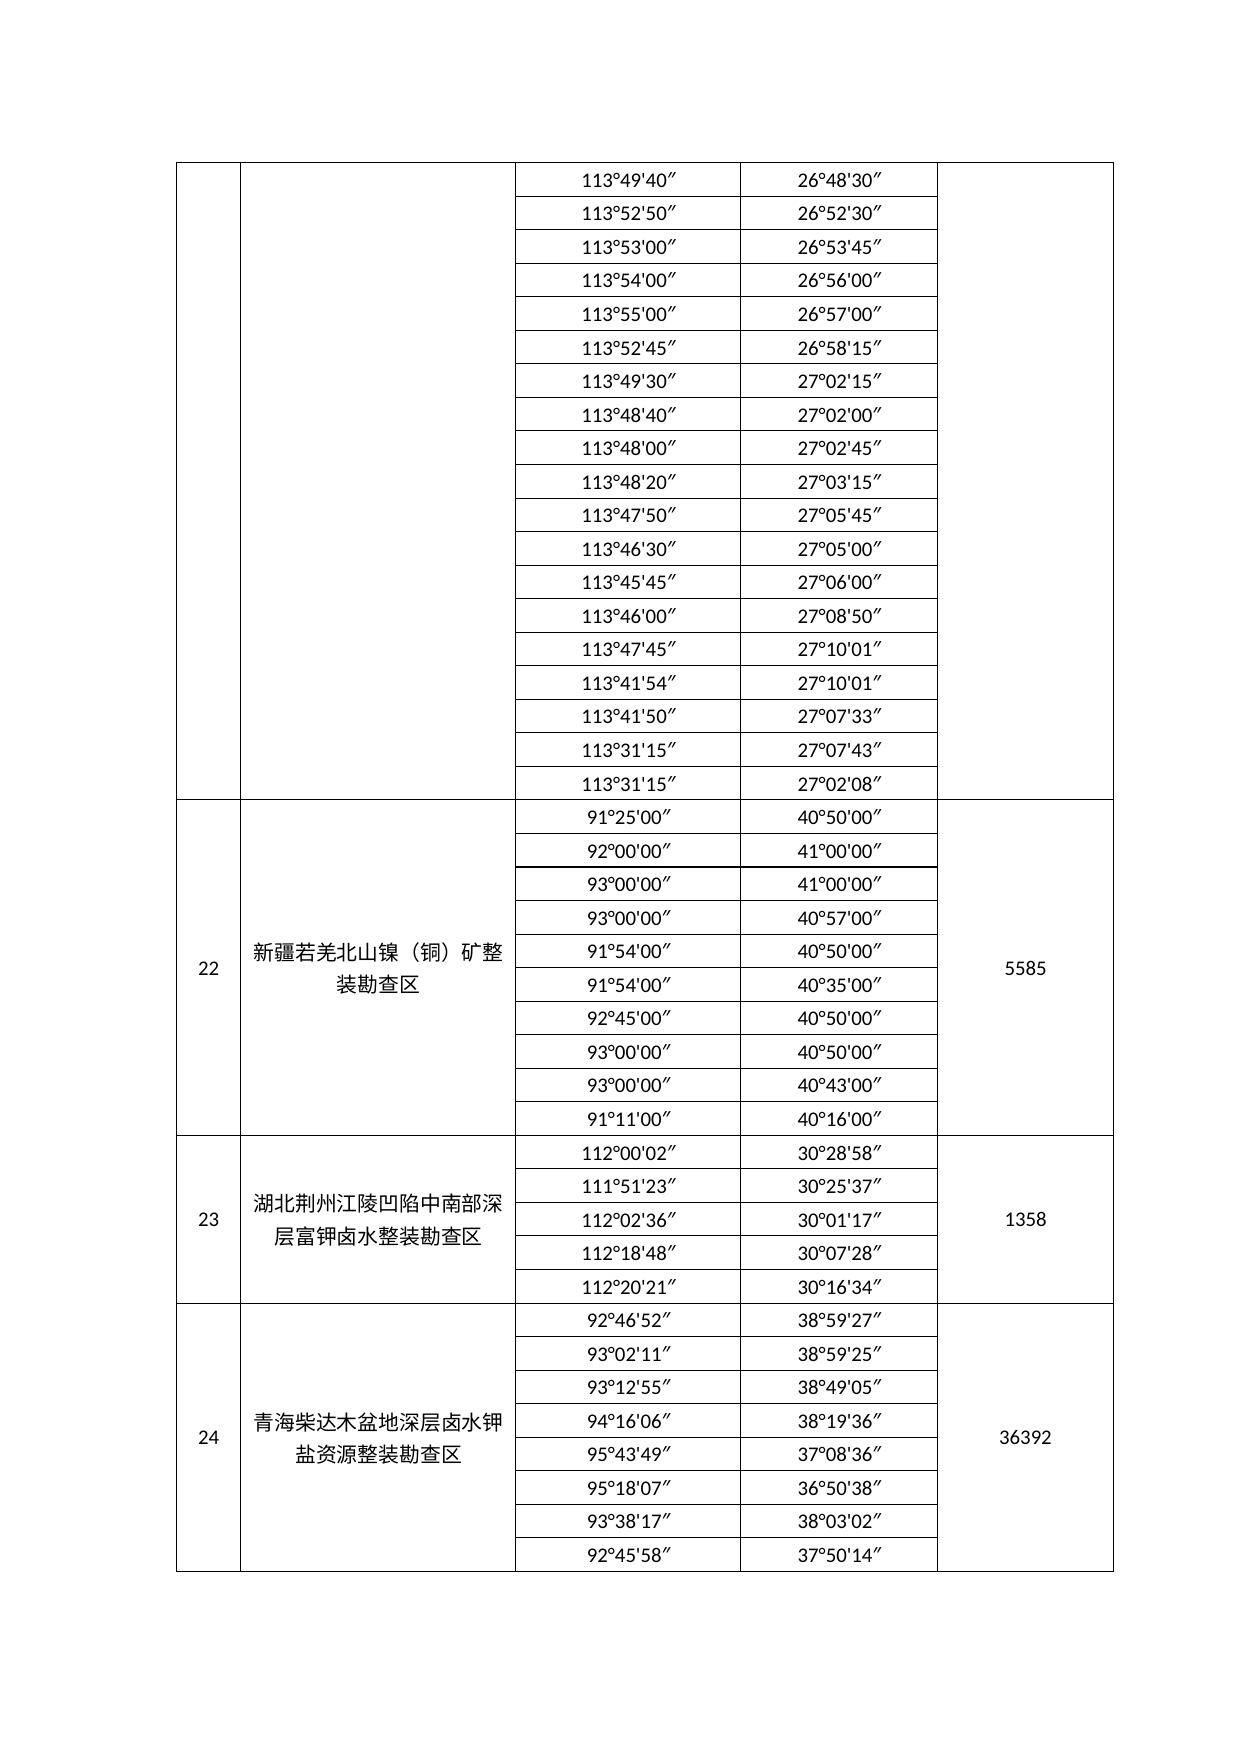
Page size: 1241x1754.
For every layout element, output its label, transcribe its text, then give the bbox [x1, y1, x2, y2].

table_cell 113°49'40″ [516, 163, 740, 196]
table_cell 112°20'21″ [516, 1270, 740, 1302]
table_cell 27°06'00″ [741, 566, 937, 598]
table_cell 113°54'00″ [516, 264, 740, 296]
table_cell 113°48'40″ [516, 398, 740, 430]
table_cell 93°02'11″ [516, 1337, 740, 1369]
table_cell 92°46'52″ [516, 1304, 740, 1336]
table_cell 112°02'36″ [516, 1203, 740, 1235]
table_cell 113°31'15″ [516, 733, 740, 766]
table_cell 40°35'00″ [741, 968, 937, 1001]
table_cell 113°52'50″ [516, 197, 740, 229]
table_cell 40°43'00″ [741, 1069, 937, 1101]
table_cell 91°25'00″ [516, 800, 740, 833]
table_cell 94°16'06″ [516, 1404, 740, 1437]
table_cell 38°49'05″ [741, 1371, 937, 1403]
table_cell 36°50'38″ [741, 1471, 937, 1504]
table_cell 113°55'00″ [516, 297, 740, 330]
table_cell 30°01'17″ [741, 1203, 937, 1235]
table_cell 92°45'58″ [516, 1538, 740, 1571]
table_cell 新疆若羌北山镍（铜）矿整装勘查区 [241, 800, 515, 1135]
table_cell 27°10'01″ [741, 666, 937, 699]
table_cell 41°00'00″ [741, 834, 937, 866]
table_cell 113°48'00″ [516, 431, 740, 464]
table_cell 111°51'23″ [516, 1169, 740, 1202]
table_cell 113°45'45″ [516, 566, 740, 598]
table_cell 37°08'36″ [741, 1438, 937, 1470]
table_cell 27°08'50″ [741, 599, 937, 632]
table_cell 30°25'37″ [741, 1169, 937, 1202]
table_cell 91°11'00″ [516, 1102, 740, 1135]
table_cell 38°59'25″ [741, 1337, 937, 1369]
table_cell 青海柴达木盆地深层卤水钾盐资源整装勘查区 [241, 1304, 515, 1571]
table_cell 27°07'33″ [741, 700, 937, 732]
table_cell 36392 [938, 1304, 1113, 1571]
table_cell 22 [177, 800, 240, 1135]
table_cell 113°49'30″ [516, 364, 740, 397]
table_cell 93°12'55″ [516, 1371, 740, 1403]
table_cell 40°50'00″ [741, 1002, 937, 1034]
table_cell 37°50'14″ [741, 1538, 937, 1571]
table_cell 30°07'28″ [741, 1236, 937, 1269]
table_cell 92°00'00″ [516, 834, 740, 866]
table_cell 41°00'00″ [741, 868, 937, 900]
table_cell 92°45'00″ [516, 1002, 740, 1034]
table_cell 38°59'27″ [741, 1304, 937, 1336]
table_cell 26°58'15″ [741, 331, 937, 363]
table_cell 113°46'00″ [516, 599, 740, 632]
table_cell 40°16'00″ [741, 1102, 937, 1135]
table_cell 26°56'00″ [741, 264, 937, 296]
table_cell 112°18'48″ [516, 1236, 740, 1269]
table_cell 40°50'00″ [741, 800, 937, 833]
table_cell 112°00'02″ [516, 1136, 740, 1168]
table_cell 113°31'15″ [516, 767, 740, 799]
table_cell 27°10'01″ [741, 633, 937, 665]
table_cell 113°53'00″ [516, 230, 740, 263]
table_cell 40°50'00″ [741, 1035, 937, 1068]
table_cell 27°02'45″ [741, 431, 937, 464]
table_cell 27°05'00″ [741, 532, 937, 564]
table_cell 40°50'00″ [741, 935, 937, 967]
table_cell 38°19'36″ [741, 1404, 937, 1437]
table_cell 40°57'00″ [741, 901, 937, 933]
table_cell 23 [177, 1136, 240, 1302]
table_cell 93°00'00″ [516, 1069, 740, 1101]
table_cell 91°54'00″ [516, 968, 740, 1001]
table_cell 93°38'17″ [516, 1505, 740, 1537]
table_cell 38°03'02″ [741, 1505, 937, 1537]
table_cell 113°47'50″ [516, 499, 740, 531]
table_cell 26°48'30″ [741, 163, 937, 196]
table_cell 113°41'54″ [516, 666, 740, 699]
table_cell 93°00'00″ [516, 901, 740, 933]
table_cell 113°47'45″ [516, 633, 740, 665]
table_cell 5585 [938, 800, 1113, 1135]
table_cell 27°05'45″ [741, 499, 937, 531]
table_cell 95°43'49″ [516, 1438, 740, 1470]
table_cell 27°02'15″ [741, 364, 937, 397]
table_cell 30°16'34″ [741, 1270, 937, 1302]
table_cell 26°57'00″ [741, 297, 937, 330]
table_cell 30°28'58″ [741, 1136, 937, 1168]
table_cell 24 [177, 1304, 240, 1571]
table_cell 93°00'00″ [516, 1035, 740, 1068]
table_cell 26°53'45″ [741, 230, 937, 263]
table_cell 1358 [938, 1136, 1113, 1302]
table_cell 113°52'45″ [516, 331, 740, 363]
table_cell 26°52'30″ [741, 197, 937, 229]
table_cell 27°03'15″ [741, 465, 937, 497]
table_cell 113°48'20″ [516, 465, 740, 497]
table_cell 27°02'00″ [741, 398, 937, 430]
table_cell 27°02'08″ [741, 767, 937, 799]
table_cell 湖北荆州江陵凹陷中南部深层富钾卤水整装勘查区 [241, 1136, 515, 1302]
table_cell 113°46'30″ [516, 532, 740, 564]
table_cell 95°18'07″ [516, 1471, 740, 1504]
table_cell 91°54'00″ [516, 935, 740, 967]
table_cell 93°00'00″ [516, 868, 740, 900]
table_cell 27°07'43″ [741, 733, 937, 766]
table_cell 113°41'50″ [516, 700, 740, 732]
